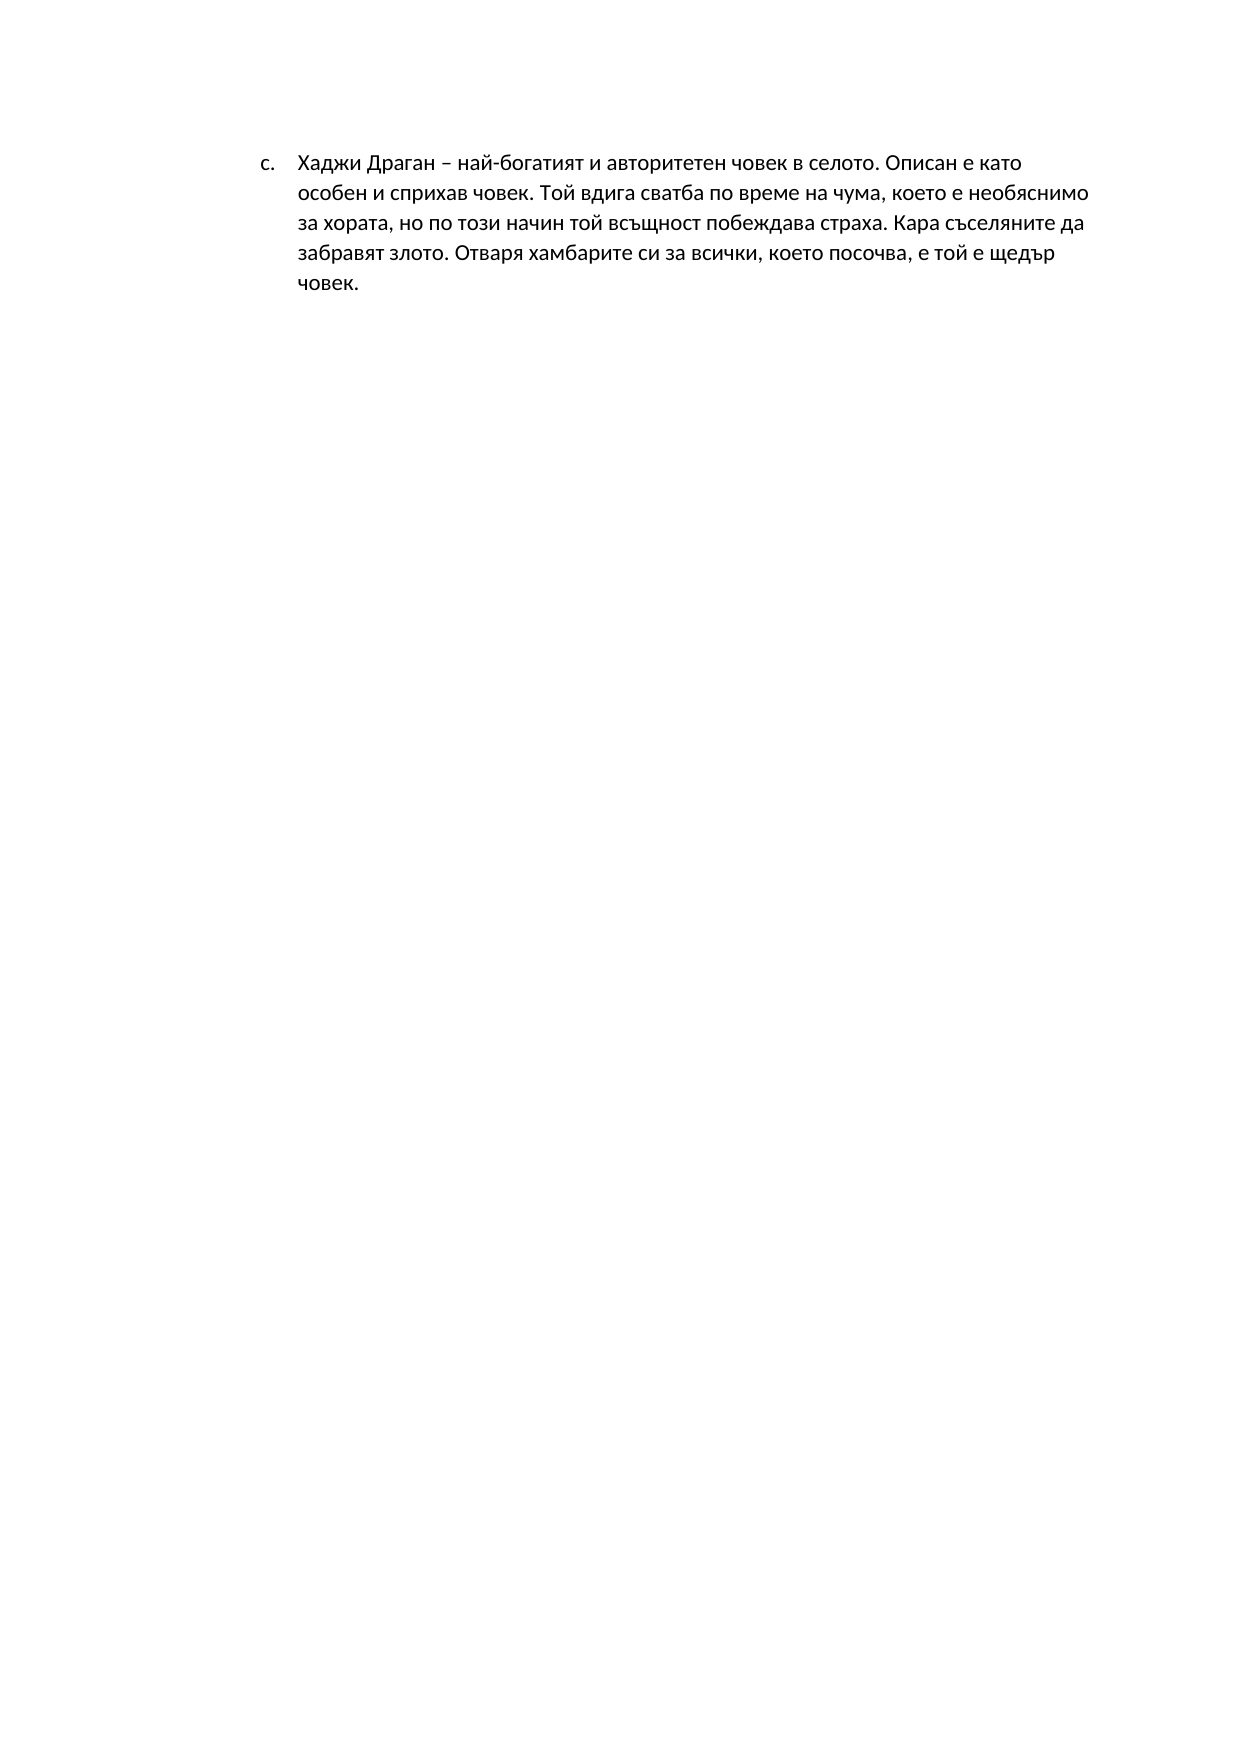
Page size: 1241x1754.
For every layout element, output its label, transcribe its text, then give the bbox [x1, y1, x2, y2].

list Хаджи Драган – най-богатият и авторитетен човек в селото. Описан е като особен и сприхав човек. Той вдига сватба по време на чума, което е необяснимо за хората, но по този начин той всъщност побеждава страха. Кара съселяните да забравят злото. Отваря хамбарите си за всички, което посочва, е той е щедър човек. [260, 148, 1093, 296]
